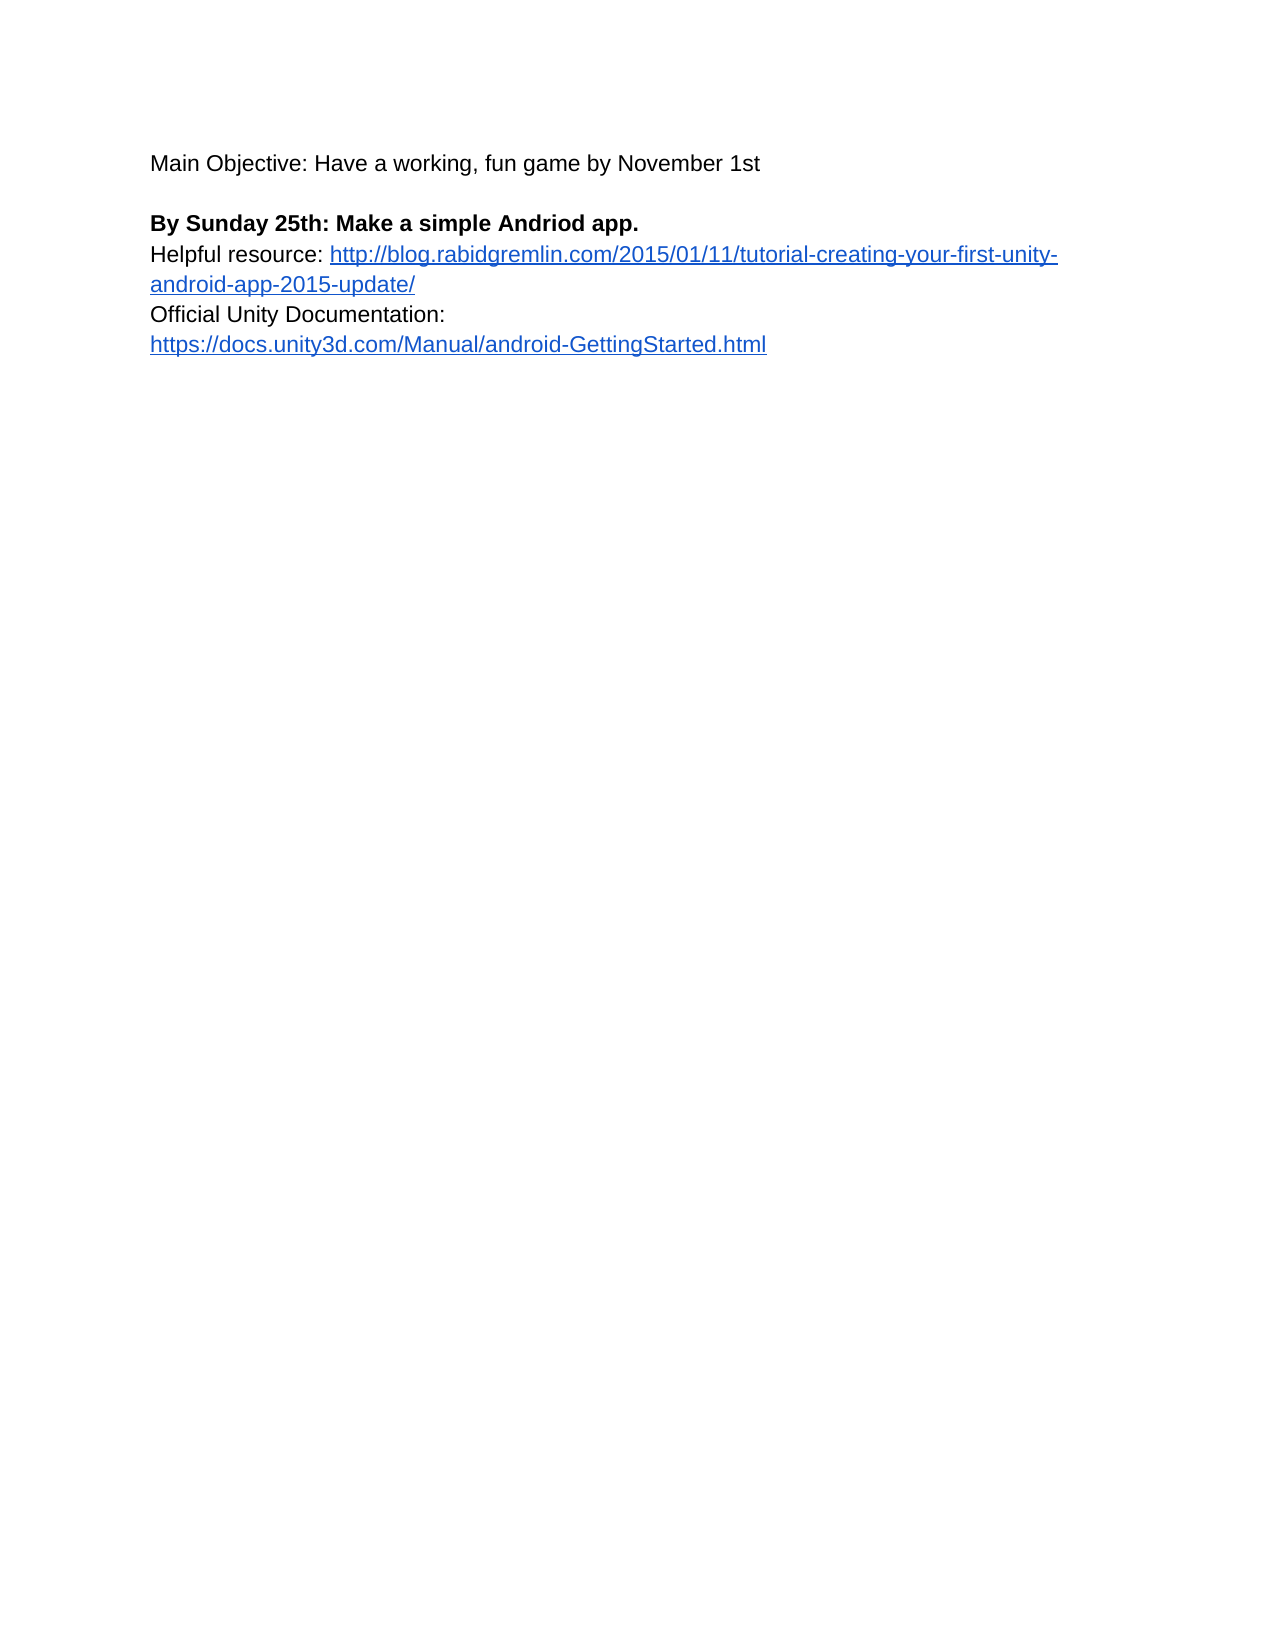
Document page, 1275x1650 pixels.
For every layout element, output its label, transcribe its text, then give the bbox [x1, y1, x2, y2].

text Official Unity Documentation: [150, 301, 1125, 327]
text By Sunday 25th: Make a simple Andriod app. [150, 210, 1125, 237]
text https://docs.unity3d.com/Manual/android-GettingStarted.html [150, 331, 1125, 358]
text Main Objective: Have a working, fun game by November 1st [150, 150, 1125, 176]
text Helpful resource: http://blog.rabidgremlin.com/2015/01/11/tutorial-creating-your-first-unity-android-app-2015-update/ [150, 241, 1125, 297]
